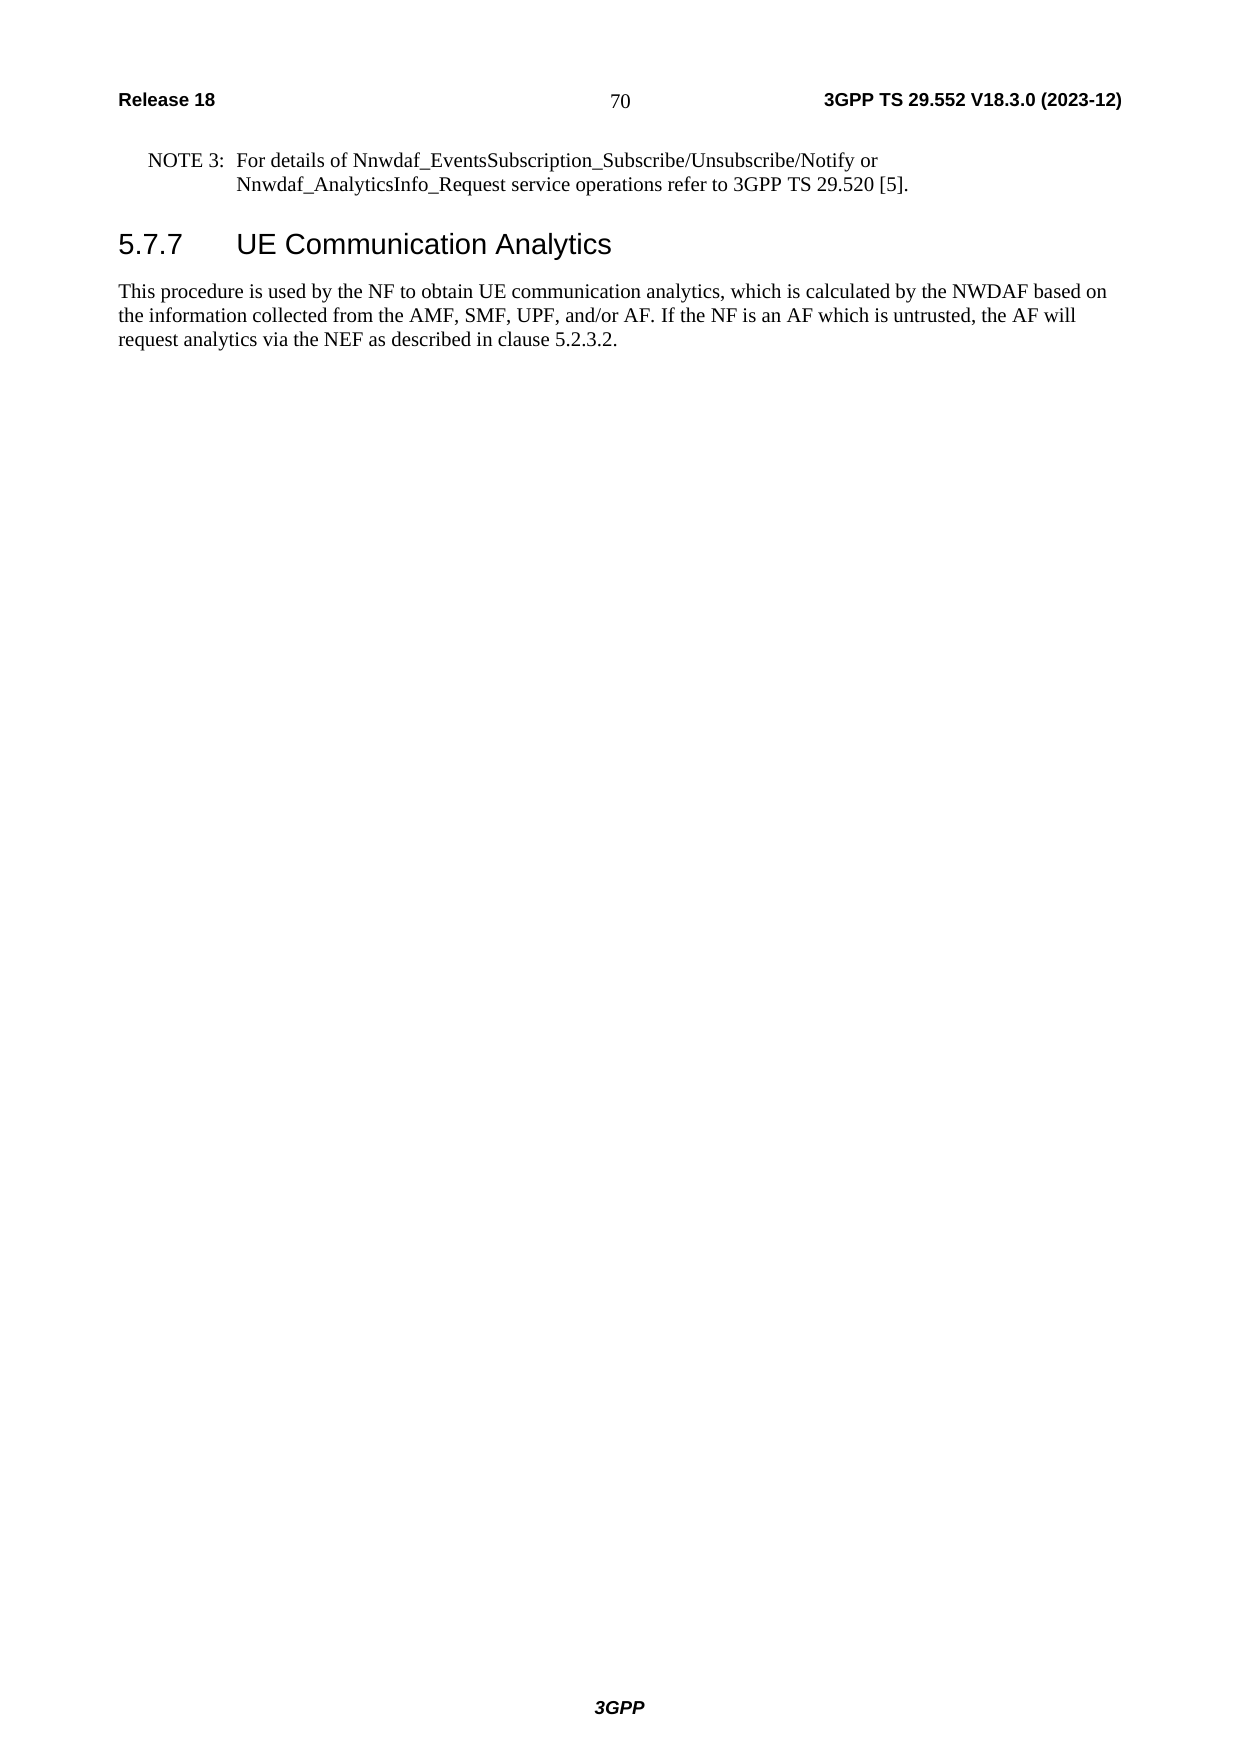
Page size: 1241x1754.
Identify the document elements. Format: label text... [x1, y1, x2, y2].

subtitle 5.7.7 UE Communication Analytics [118, 227, 1122, 260]
text NOTE 3: For details of Nnwdaf_EventsSubscription_Subscribe/Unsubscribe/Notify or Nnwdaf_AnalyticsInfo_Request service operations refer to 3GPP TS 29.520 [5]. [148, 147, 1122, 196]
text This procedure is used by the NF to obtain UE communication analytics, which is calculated by the NWDAF based on the information collected from the AMF, SMF, UPF, and/or AF. If the NF is an AF which is untrusted, the AF will request analytics via the NEF as described in clause 5.2.3.2. [118, 279, 1122, 351]
